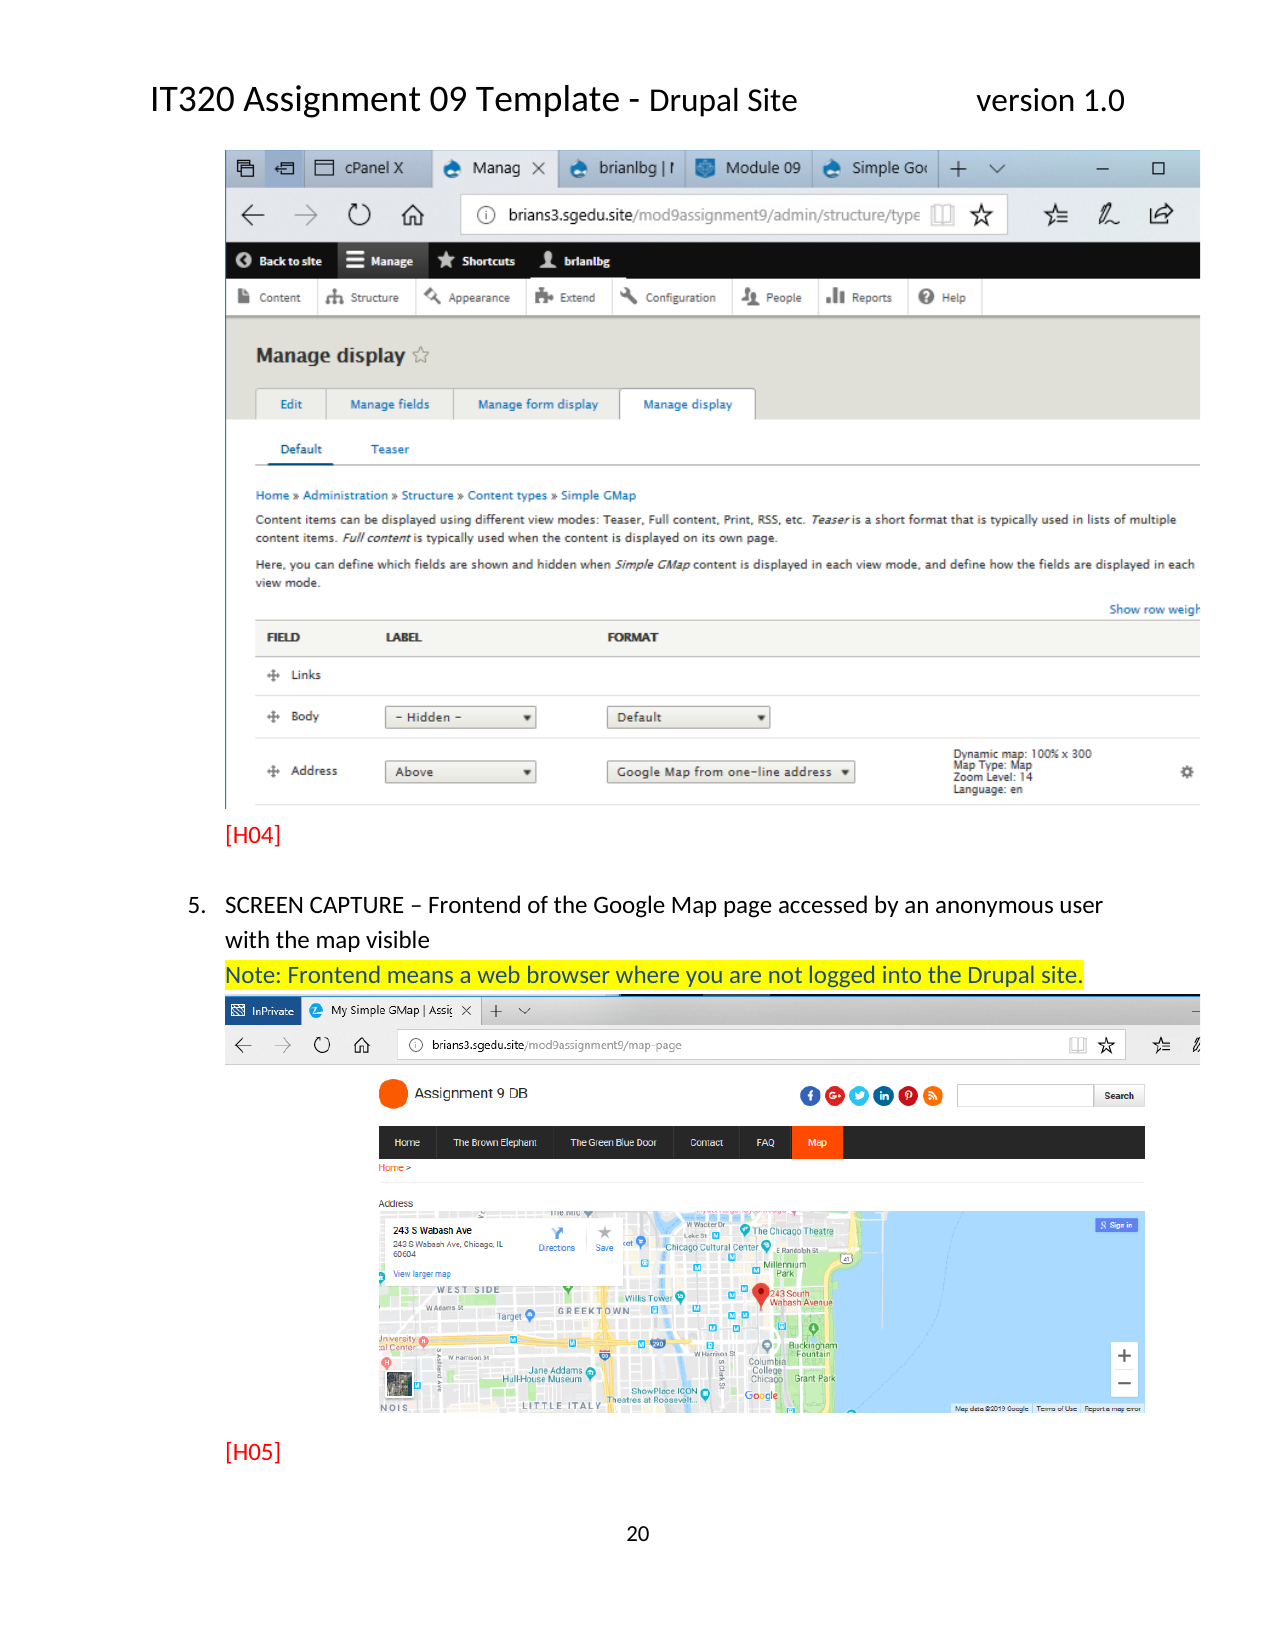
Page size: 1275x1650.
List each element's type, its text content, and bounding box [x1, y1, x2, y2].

picture [225, 994, 1200, 1426]
picture [225, 150, 1200, 809]
